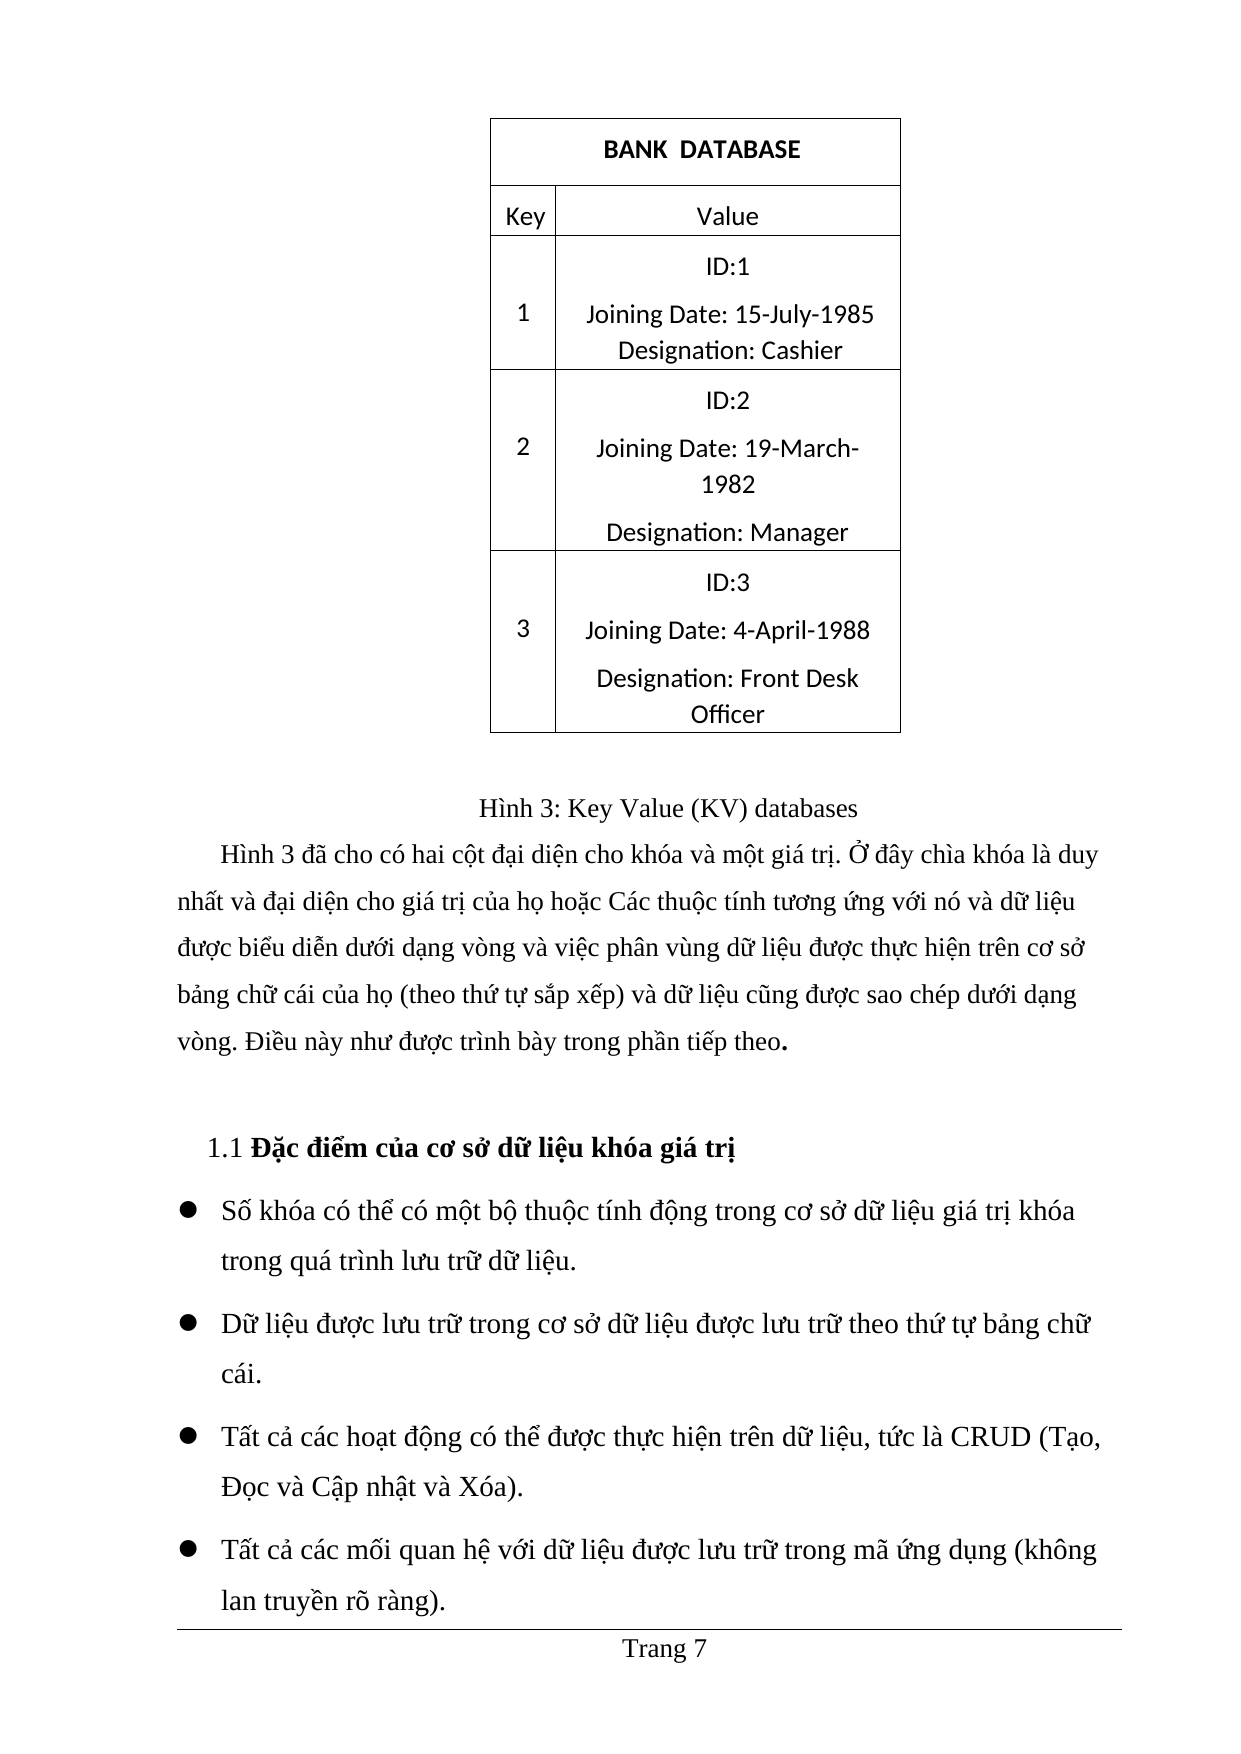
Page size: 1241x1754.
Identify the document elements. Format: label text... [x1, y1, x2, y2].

list Dữ liệu được lưu trữ trong cơ sở dữ liệu được lưu trữ theo thứ tự bảng chữ cái. [177, 1306, 1122, 1390]
text 1.1 Đặc điểm của cơ sở dữ liệu khóa giá trị [177, 1130, 1122, 1163]
table_cell ID:3 Joining Date: 4-April-1988 Designation: Front Desk Officer [556, 551, 900, 732]
table_cell Value [556, 186, 900, 235]
list Số khóa có thể có một bộ thuộc tính động trong cơ sở dữ liệu giá trị khóa trong quá trình lưu trữ dữ liệu. [177, 1193, 1122, 1277]
text Hình 3 đã cho có hai cột đại diện cho khóa và một giá trị. Ở đây chìa khóa là duy nhất và đại diện cho giá trị của họ hoặc Các thuộc tính tương ứng với nó và dữ liệu được biểu diễn dưới dạng vòng và việc phân vùng dữ liệu được thực hiện trên cơ sở bảng chữ cái của họ (theo thứ tự sắp xếp) và dữ liệu cũng được sao chép dưới dạng vòng. Điều này như được trình bày trong phần tiếp theo. [177, 838, 1122, 1056]
table_cell ID:1 Joining Date: 15-July-1985 Designation: Cashier [556, 236, 900, 368]
list Tất cả các hoạt động có thể được thực hiện trên dữ liệu, tức là CRUD (Tạo, Đọc và Cập nhật và Xóa). [177, 1419, 1122, 1503]
table_cell ID:2 Joining Date: 19-March-1982 Designation: Manager [556, 370, 900, 550]
table_cell 2 [491, 370, 555, 550]
table_header [491, 119, 556, 185]
table_header BANK DATABASE [556, 119, 900, 185]
table_cell 3 [491, 551, 555, 732]
text Hình 3: Key Value (KV) databases [207, 792, 1101, 823]
table_cell 1 [491, 236, 555, 368]
table_cell Key [491, 186, 555, 235]
list Tất cả các mối quan hệ với dữ liệu được lưu trữ trong mã ứng dụng (không lan truyền rõ ràng). [177, 1532, 1122, 1616]
